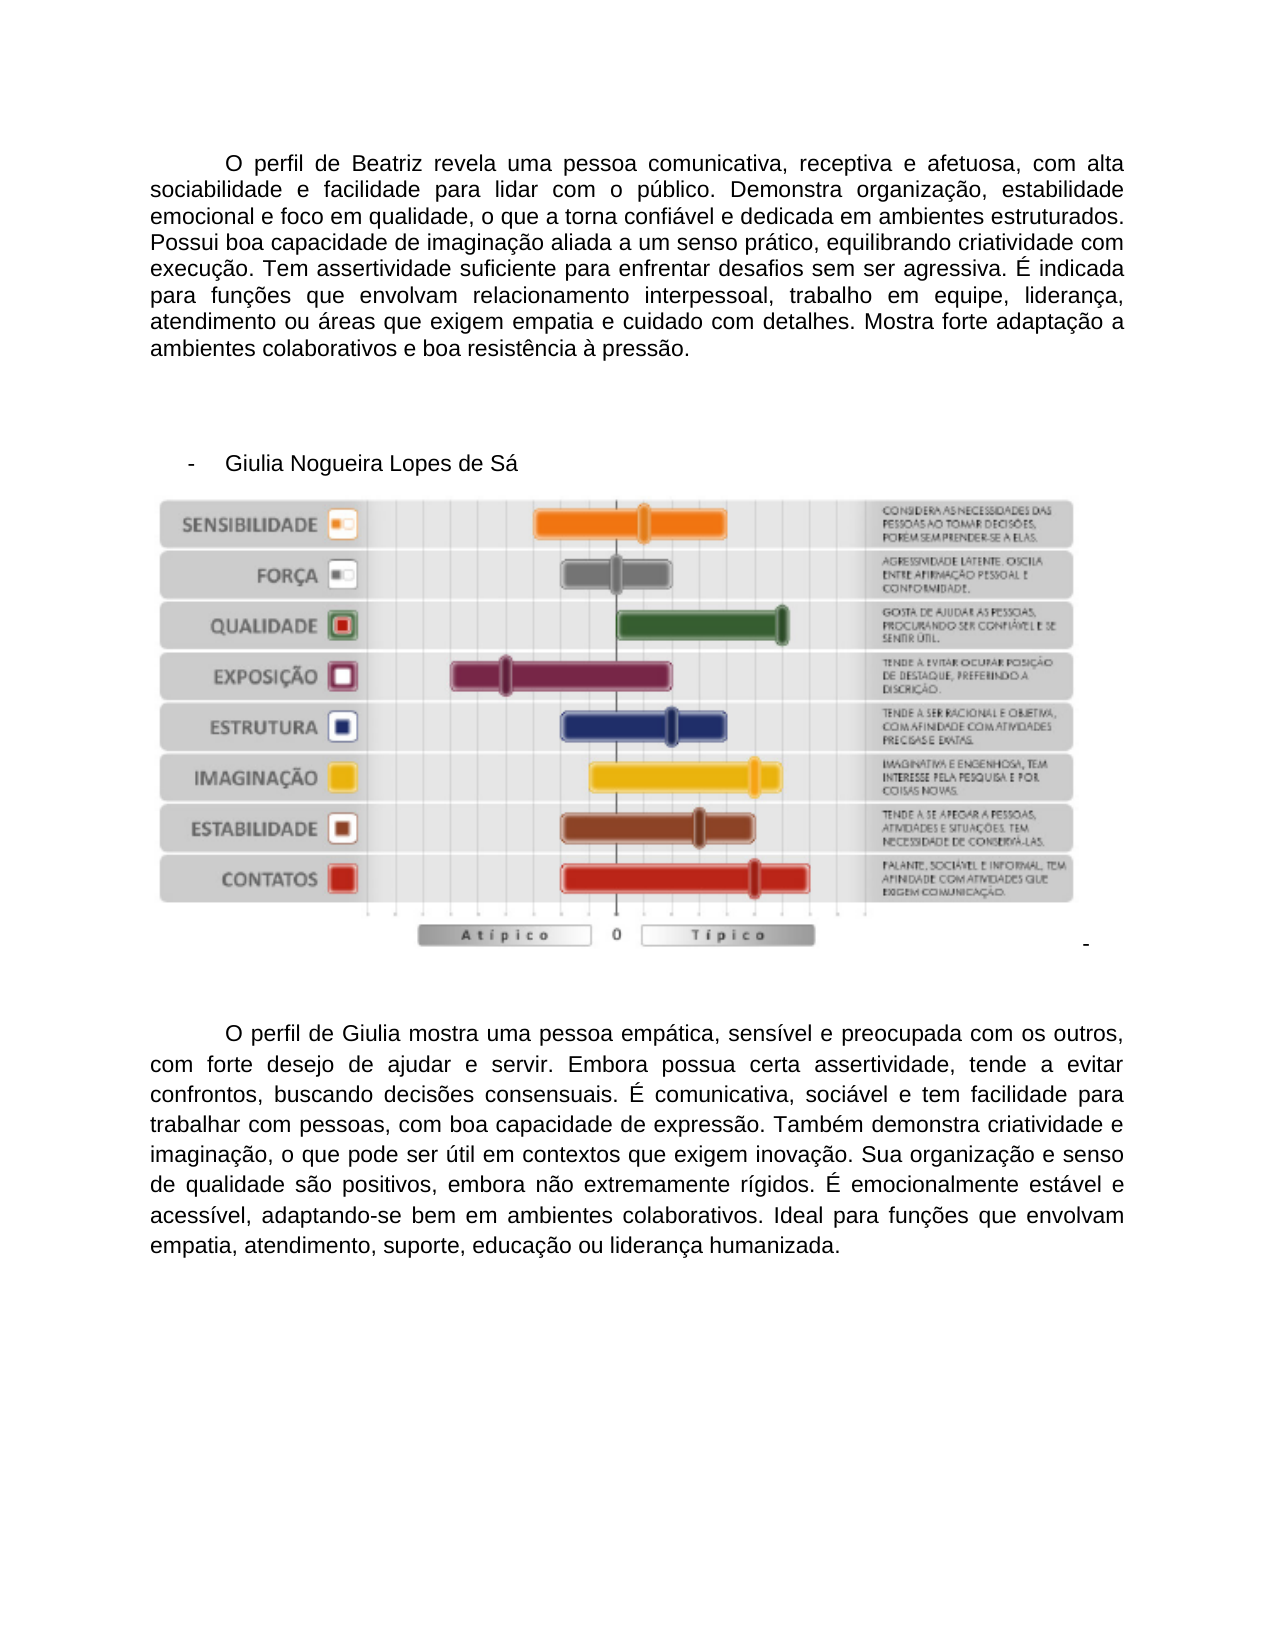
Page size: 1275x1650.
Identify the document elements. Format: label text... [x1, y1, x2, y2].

subtitle Giulia Nogueira Lopes de Sá [187, 450, 1125, 476]
text O perfil de Giulia mostra uma pessoa empática, sensível e preocupada com os outros, com forte desejo de ajudar e servir. Embora possua certa assertividade, tende a evitar confrontos, buscando decisões consensuais. É comunicativa, sociável e tem facilidade para trabalhar com pessoas, com boa capacidade de expressão. Também demonstra criatividade e imaginação, o que pode ser útil em contextos que exigem inovação. Sua organização e senso de qualidade são positivos, embora não extremamente rígidos. É emocionalmente estável e acessível, adaptando-se bem em ambientes colaborativos. Ideal para funções que envolvam empatia, atendimento, suporte, educação ou liderança humanizada. [150, 1020, 1125, 1258]
picture [150, 488, 1082, 952]
text O perfil de Beatriz revela uma pessoa comunicativa, receptiva e afetuosa, com alta sociabilidade e facilidade para lidar com o público. Demonstra organização, estabilidade emocional e foco em qualidade, o que a torna confiável e dedicada em ambientes estruturados. Possui boa capacidade de imaginação aliada a um senso prático, equilibrando criatividade com execução. Tem assertividade suficiente para enfrentar desafios sem ser agressiva. É indicada para funções que envolvam relacionamento interpessoal, trabalho em equipe, liderança, atendimento ou áreas que exigem empatia e cuidado com detalhes. Mostra forte adaptação a ambientes colaborativos e boa resistência à pressão. [150, 150, 1125, 361]
